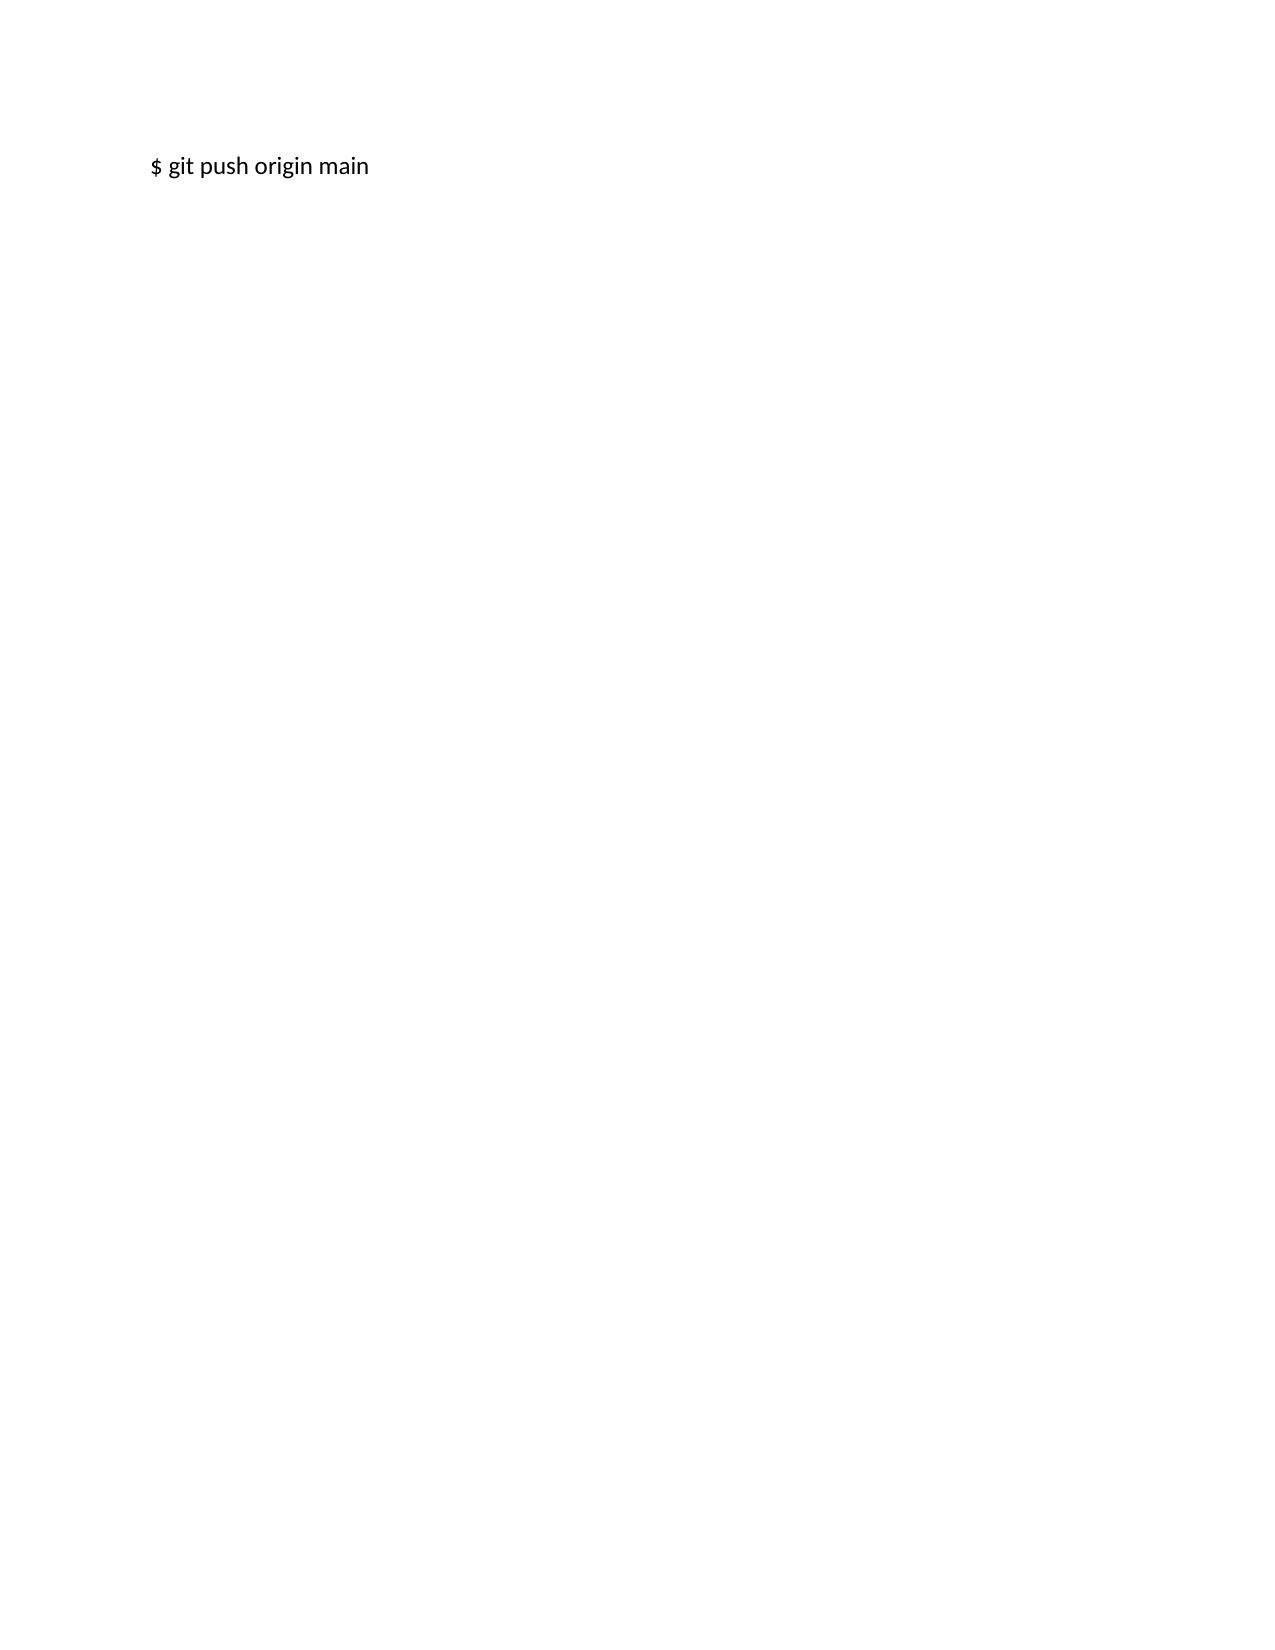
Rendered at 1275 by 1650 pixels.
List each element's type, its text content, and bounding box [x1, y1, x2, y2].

text $ git push origin main [150, 150, 1125, 181]
